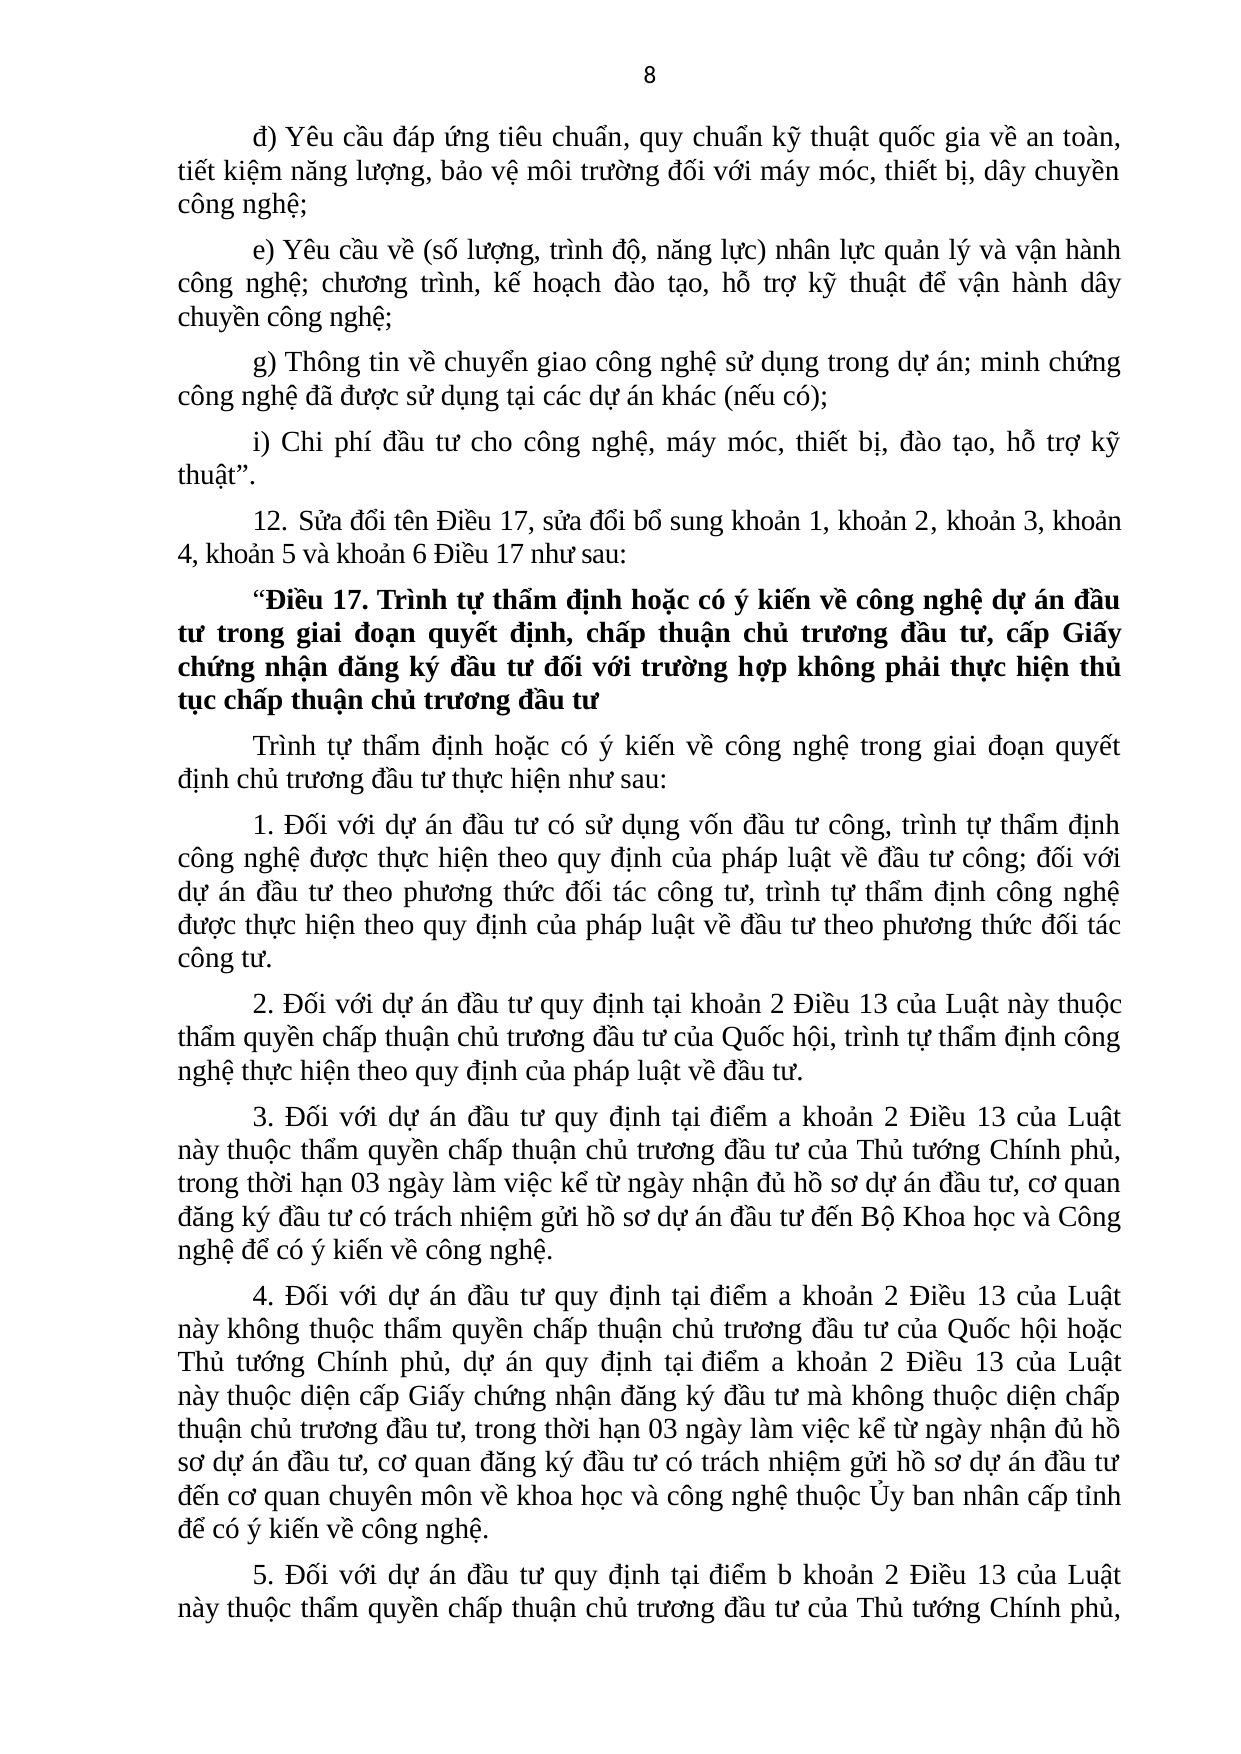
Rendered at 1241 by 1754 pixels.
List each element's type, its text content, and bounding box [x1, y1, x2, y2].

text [177, 1558, 1122, 1624]
text i) Chi phí đầu tư cho công nghệ, máy móc, thiết bị, đào tạo, hỗ trợ kỹ thuật”. [177, 424, 1122, 491]
text 1. Đối với dự án đầu tư có sử dụng vốn đầu tư công, trình tự thẩm định công nghệ được thực hiện theo quy định của pháp luật về đầu tư công; đối với dự án đầu tư theo phương thức đối tác công tư, trình tự thẩm định công nghệ được thực hiện theo quy định của pháp luật về đầu tư theo phương thức đối tác công tư. [177, 808, 1122, 974]
text 2. Đối với dự án đầu tư quy định tại khoản 2 Điều 13 của Luật này thuộc thẩm quyền chấp thuận chủ trương đầu tư của Quốc hội, trình tự thẩm định công nghệ thực hiện theo quy định của pháp luật về đầu tư. [177, 987, 1122, 1087]
text 4. Đối với dự án đầu tư quy định tại điểm a khoản 2 Điều 13 của Luật này không thuộc thẩm quyền chấp thuận chủ trương đầu tư của Quốc hội hoặc Thủ tướng Chính phủ, dự án quy định tại điểm a khoản 2 Điều 13 của Luật này thuộc diện cấp Giấy chứng nhận đăng ký đầu tư mà không thuộc diện chấp thuận chủ trương đầu tư, trong thời hạn 03 ngày làm việc kể từ ngày nhận đủ hồ sơ dự án đầu tư, cơ quan đăng ký đầu tư có trách nhiệm gửi hồ sơ dự án đầu tư đến cơ quan chuyên môn về khoa học và công nghệ thuộc Ủy ban nhân cấp tỉnh để có ý kiến về công nghệ. [177, 1278, 1122, 1545]
list Sửa đổi tên Điều 17, sửa đổi bổ sung khoản 1, khoản 2, khoản 3, khoản 4, khoản 5 và khoản 6 Điều 17 như sau: [177, 503, 1122, 570]
text g) Thông tin về chuyển giao công nghệ sử dụng trong dự án; minh chứng công nghệ đã được sử dụng tại các dự án khác (nếu có); [177, 345, 1122, 412]
text Trình tự thẩm định hoặc có ý kiến về công nghệ trong giai đoạn quyết định chủ trương đầu tư thực hiện như sau: [177, 728, 1122, 795]
text e) Yêu cầu về (số lượng, trình độ, năng lực) nhân lực quản lý và vận hành công nghệ; chương trình, kế hoạch đào tạo, hỗ trợ kỹ thuật để vận hành dây chuyền công nghệ; [177, 233, 1122, 333]
text đ) Yêu cầu đáp ứng tiêu chuẩn, quy chuẩn kỹ thuật quốc gia về an toàn, tiết kiệm năng lượng, bảo vệ môi trường đối với máy móc, thiết bị, dây chuyền công nghệ; [177, 120, 1122, 220]
text “Điều 17. Trình tự thẩm định hoặc có ý kiến về công nghệ dự án đầu tư trong giai đoạn quyết định, chấp thuận chủ trương đầu tư, cấp Giấy chứng nhận đăng ký đầu tư đối với trường hợp không phải thực hiện thủ tục chấp thuận chủ trương đầu tư [177, 583, 1122, 716]
text 3. Đối với dự án đầu tư quy định tại điểm a khoản 2 Điều 13 của Luật này thuộc thẩm quyền chấp thuận chủ trương đầu tư của Thủ tướng Chính phủ, trong thời hạn 03 ngày làm việc kể từ ngày nhận đủ hồ sơ dự án đầu tư, cơ quan đăng ký đầu tư có trách nhiệm gửi hồ sơ dự án đầu tư đến Bộ Khoa học và Công nghệ để có ý kiến về công nghệ. [177, 1099, 1122, 1266]
